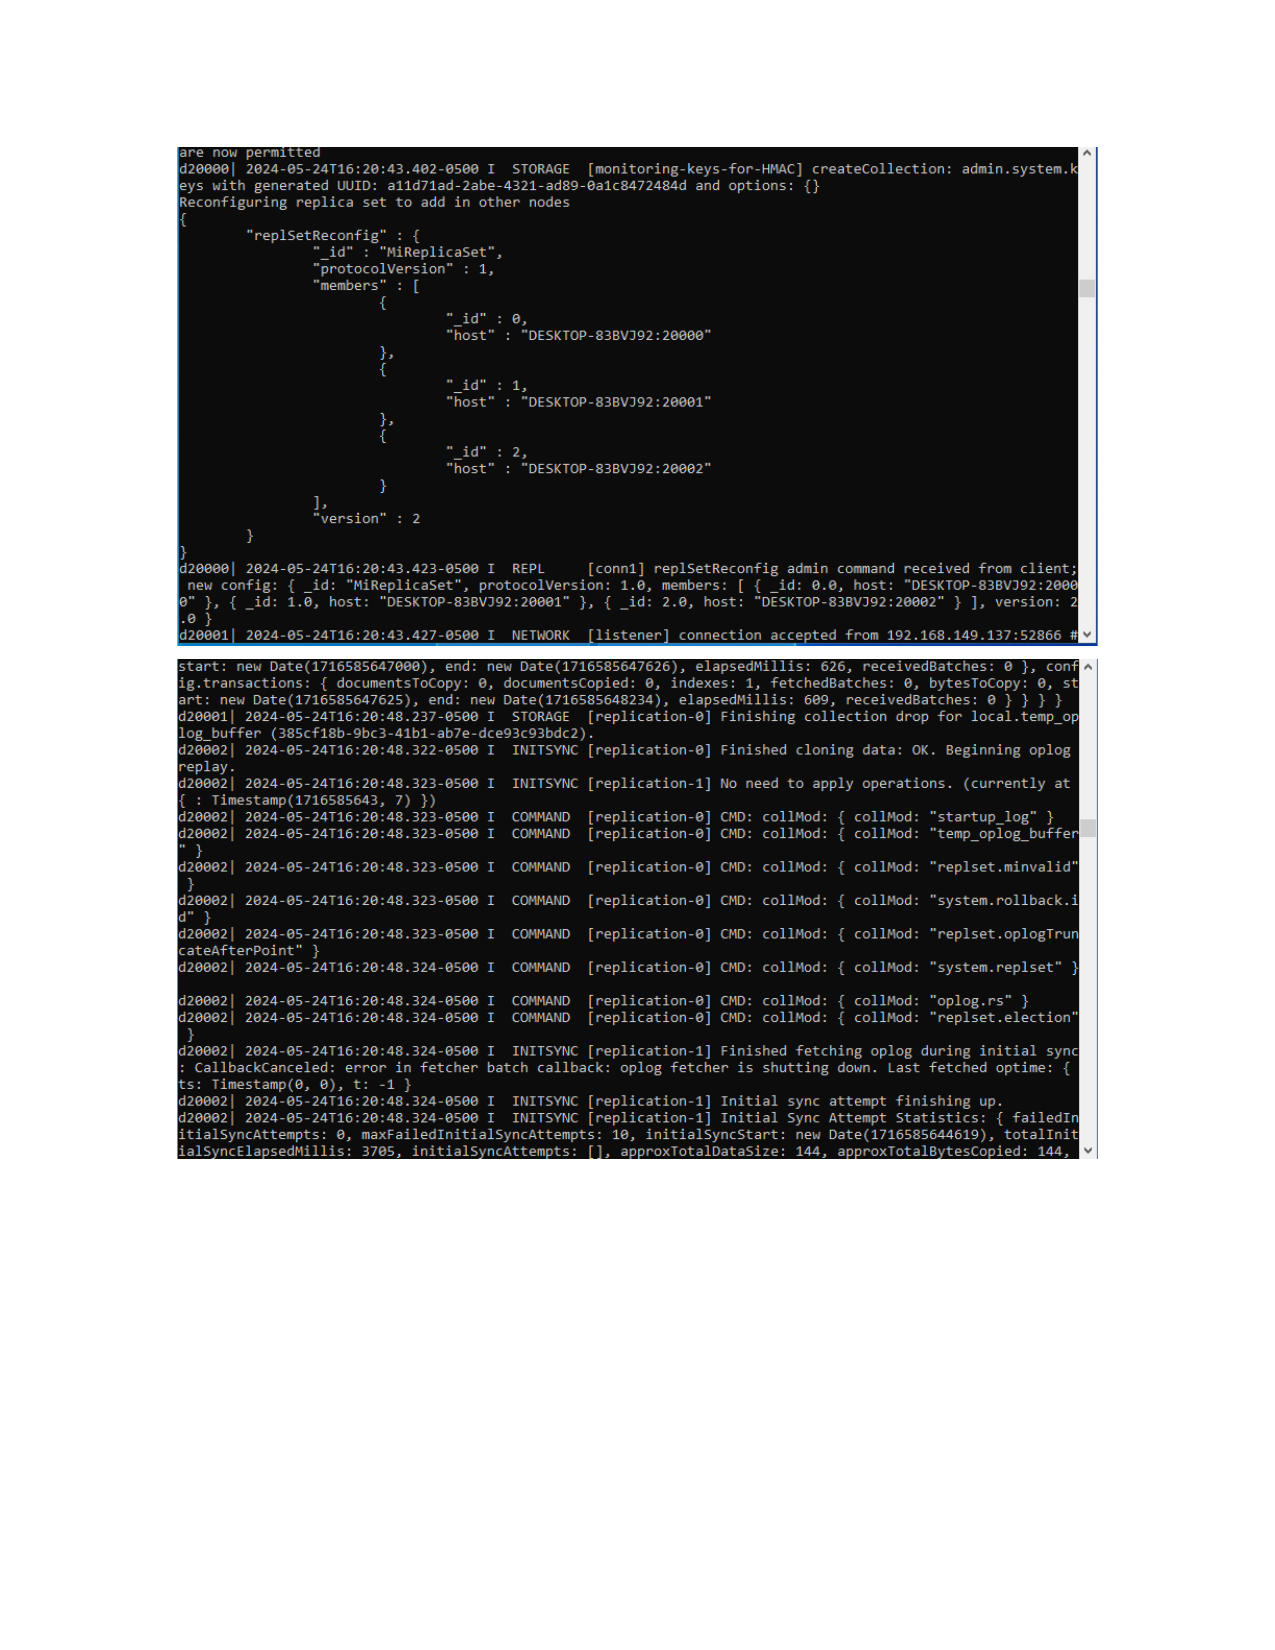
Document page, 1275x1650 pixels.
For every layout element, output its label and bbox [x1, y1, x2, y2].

picture [177, 147, 1098, 646]
picture [177, 659, 1098, 1159]
